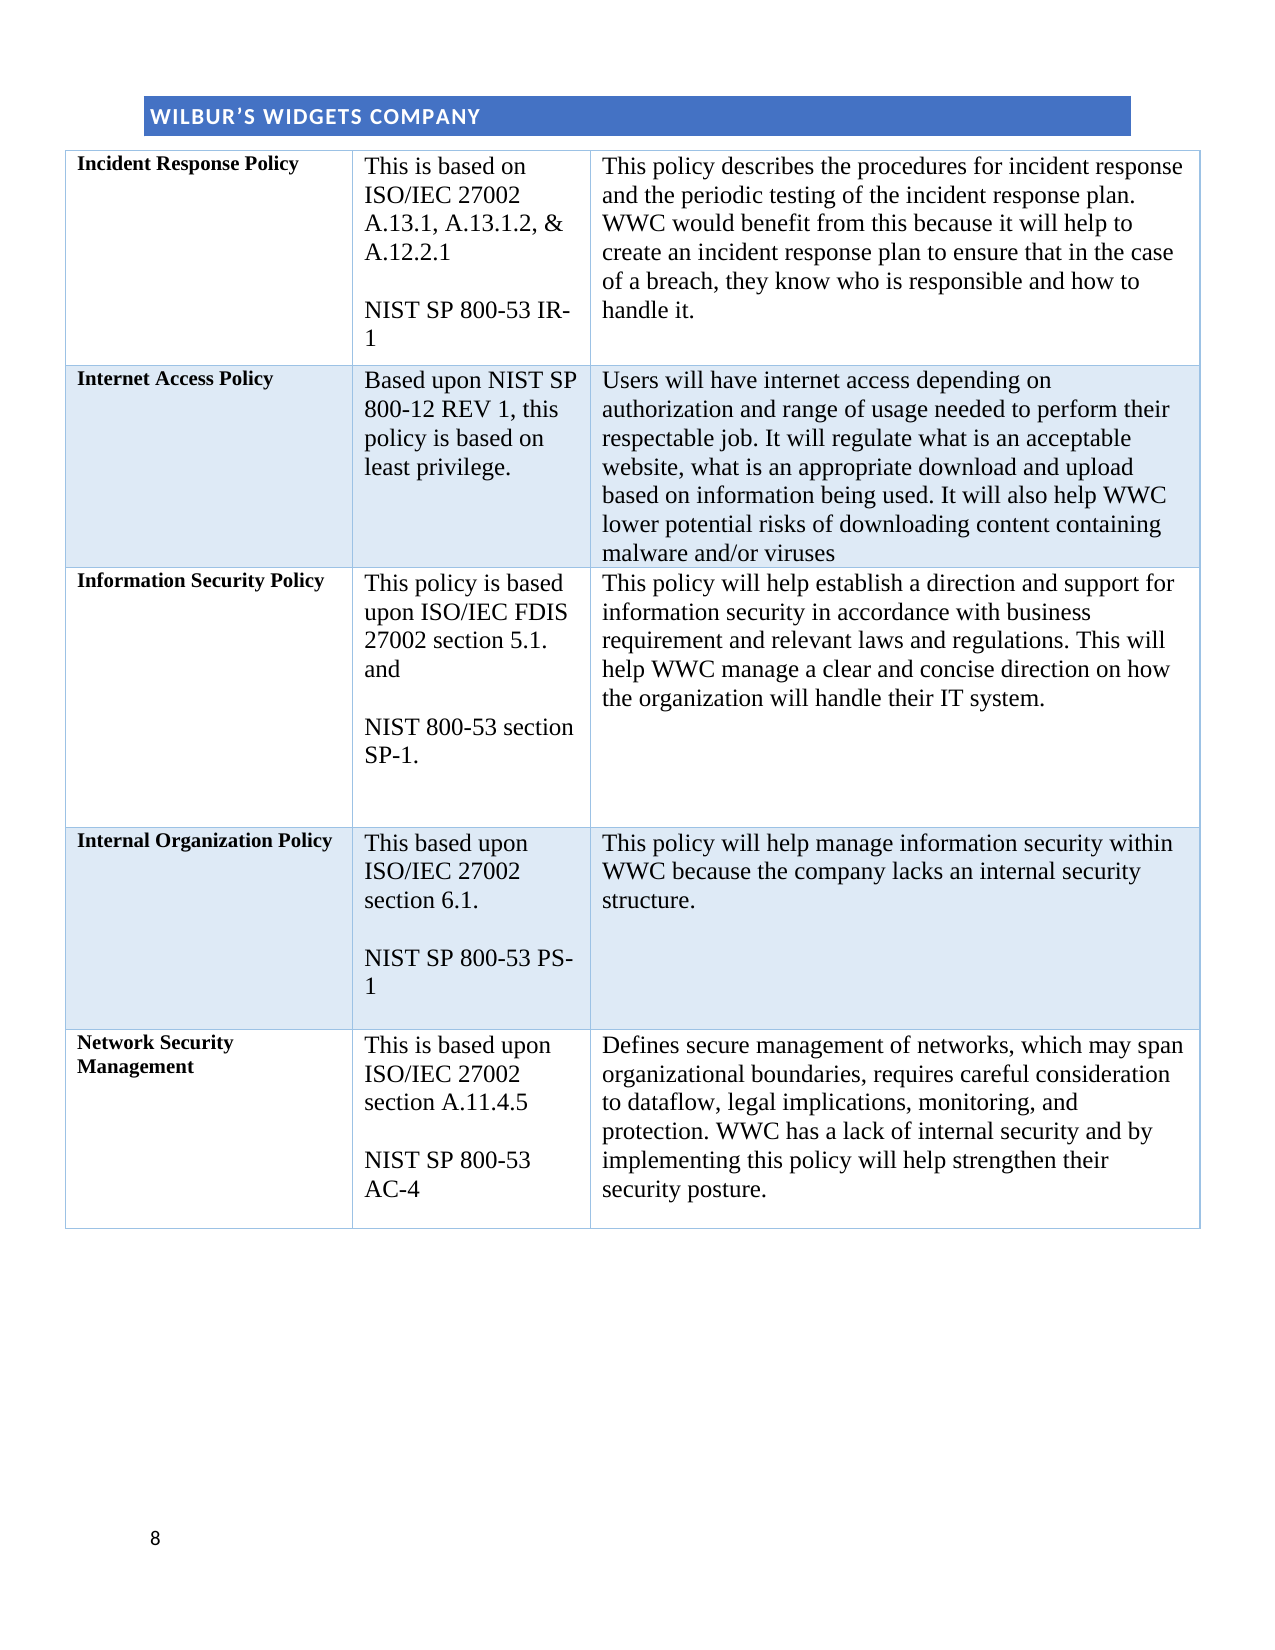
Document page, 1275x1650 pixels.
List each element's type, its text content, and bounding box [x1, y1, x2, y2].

table_cell Users will have internet access depending on authorization and range of usage needed to perform their respectable job. It will regulate what is an acceptable website, what is an appropriate download and upload based on information being used. It will also help WWC lower potential risks of downloading content containing malware and/or viruses [591, 366, 1199, 567]
table_cell Internal Organization Policy [66, 828, 352, 1029]
table_cell This is based on ISO/IEC 27002 A.13.1, A.13.1.2, & A.12.2.1 NIST SP 800-53 IR-1 [353, 151, 590, 364]
table_cell Network Security Management [66, 1030, 352, 1228]
table_cell Defines secure management of networks, which may span organizational boundaries, requires careful consideration to dataflow, legal implications, monitoring, and protection. WWC has a lack of internal security and by implementing this policy will help strengthen their security posture. [591, 1030, 1199, 1228]
table_cell This policy describes the procedures for incident response and the periodic testing of the incident response plan. WWC would benefit from this because it will help to create an incident response plan to ensure that in the case of a breach, they know who is responsible and how to handle it. [591, 151, 1199, 364]
table_cell This policy will help establish a direction and support for information security in accordance with business requirement and relevant laws and regulations. This will help WWC manage a clear and concise direction on how the organization will handle their IT system. [591, 568, 1199, 827]
table_cell Based upon NIST SP 800-12 REV 1, this policy is based on least privilege. [353, 366, 590, 567]
table_cell This policy will help manage information security within WWC because the company lacks an internal security structure. [591, 828, 1199, 1029]
table_cell This policy is based upon ISO/IEC FDIS 27002 section 5.1. and NIST 800-53 section SP-1. [353, 568, 590, 827]
table_cell Information Security Policy [66, 568, 352, 827]
table_cell Internet Access Policy [66, 366, 352, 567]
table_cell Incident Response Policy [66, 151, 352, 364]
table_cell This based upon ISO/IEC 27002 section 6.1. NIST SP 800-53 PS-1 [353, 828, 590, 1029]
table_cell This is based upon ISO/IEC 27002 section A.11.4.5 NIST SP 800-53 AC-4 [353, 1030, 590, 1228]
